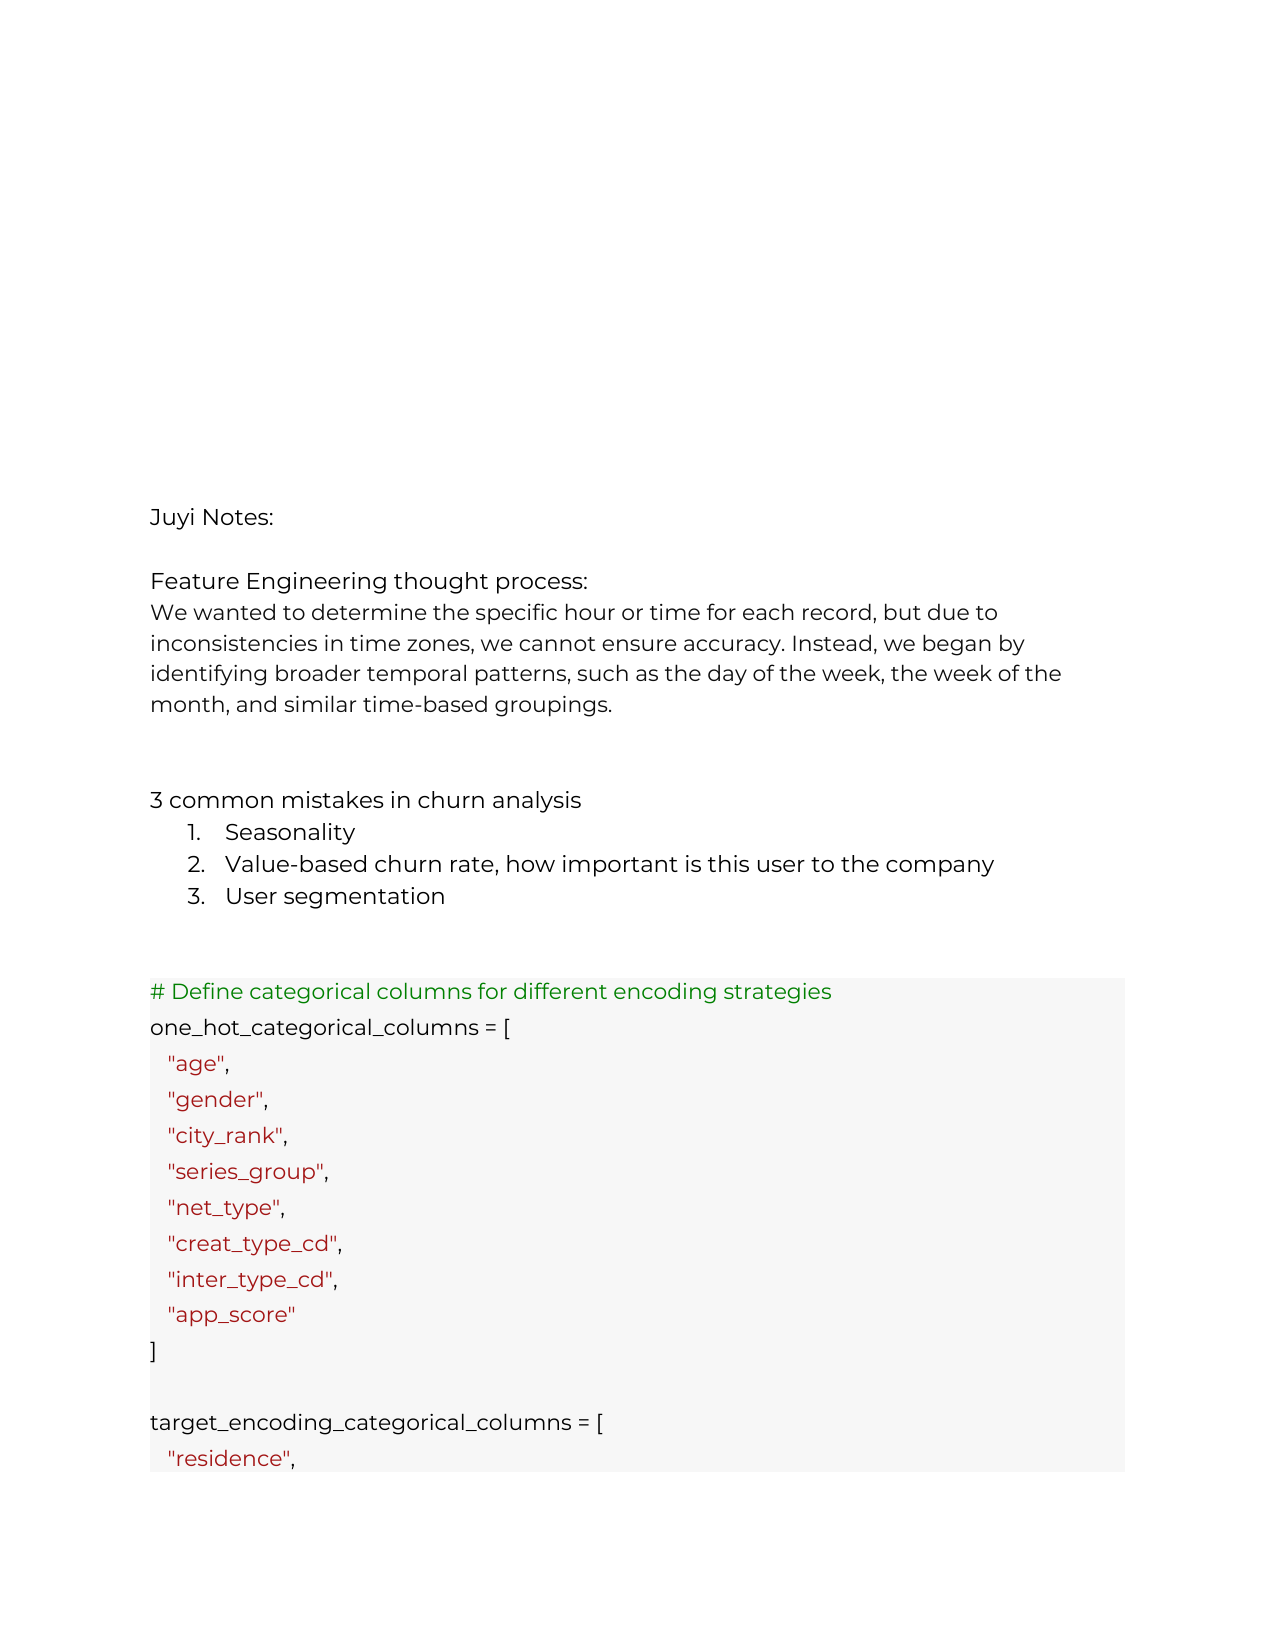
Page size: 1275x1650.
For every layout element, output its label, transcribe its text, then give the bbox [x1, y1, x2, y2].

list Seasonality [187, 818, 1125, 846]
text "creat_type_cd", [150, 1230, 1125, 1257]
text "series_group", [150, 1158, 1125, 1185]
text We wanted to determine the specific hour or time for each record, but due to inconsistencies in time zones, we cannot ensure accuracy. Instead, we began by identifying broader temporal patterns, such as the day of the week, the week of the month, and similar time-based groupings. [150, 599, 1125, 718]
text "gender", [150, 1086, 1125, 1113]
text Feature Engineering thought process: [150, 567, 1125, 595]
text one_hot_categorical_columns = [ [150, 1014, 1125, 1041]
text "city_rank", [150, 1122, 1125, 1149]
list Value-based churn rate, how important is this user to the company [187, 850, 1125, 878]
text "net_type", [150, 1194, 1125, 1221]
text "app_score" [150, 1302, 1125, 1328]
text "residence", [150, 1446, 1125, 1472]
text "inter_type_cd", [150, 1266, 1125, 1292]
list User segmentation [187, 882, 1125, 910]
text # Define categorical columns for different encoding strategies [150, 978, 1125, 1005]
text 3 common mistakes in churn analysis [150, 786, 1125, 814]
text target_encoding_categorical_columns = [ [150, 1409, 1125, 1436]
text "age", [150, 1050, 1125, 1077]
text Juyi Notes: [150, 503, 1125, 531]
text ] [150, 1338, 1125, 1364]
